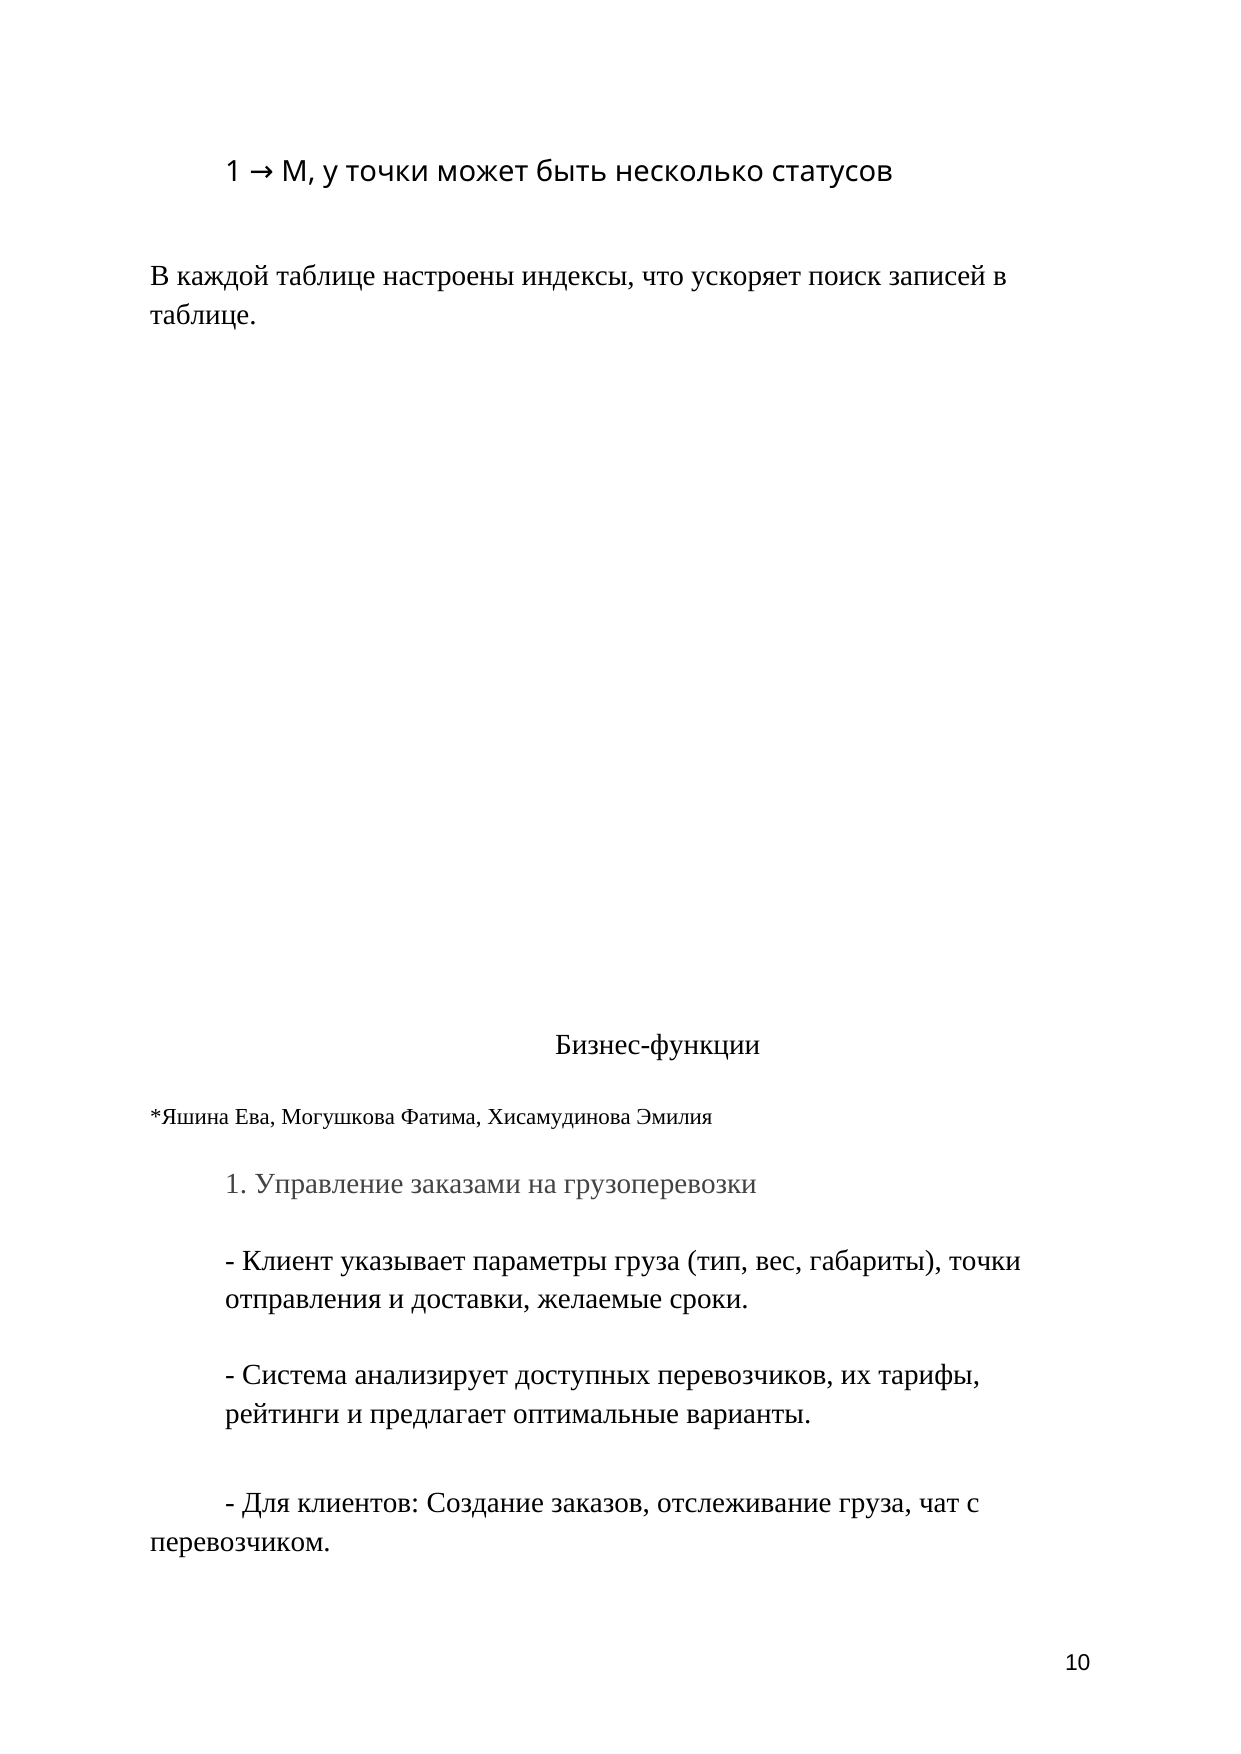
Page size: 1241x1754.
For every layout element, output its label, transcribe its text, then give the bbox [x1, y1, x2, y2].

subtitle *Яшина Ева, Могушкова Фатима, Хисамудинова Эмилия [150, 1103, 1090, 1129]
subtitle - Клиент указывает параметры груза (тип, вес, габариты), точки отправления и доставки, желаемые сроки. [225, 1243, 1090, 1315]
text В каждой таблице настроены индексы, что ускоряет поиск записей в таблице. [150, 258, 1090, 330]
subtitle Бизнес-функции [225, 1027, 1090, 1061]
text 1 → M, у точки может быть несколько статусов [150, 150, 1090, 190]
text - Для клиентов: Создание заказов, отслеживание груза, чат с перевозчиком. [150, 1485, 1090, 1557]
subtitle - Система анализирует доступных перевозчиков, их тарифы, рейтинги и предлагает оптимальные варианты. [225, 1357, 1090, 1429]
subtitle 1. Управление заказами на грузоперевозки [225, 1167, 1090, 1200]
